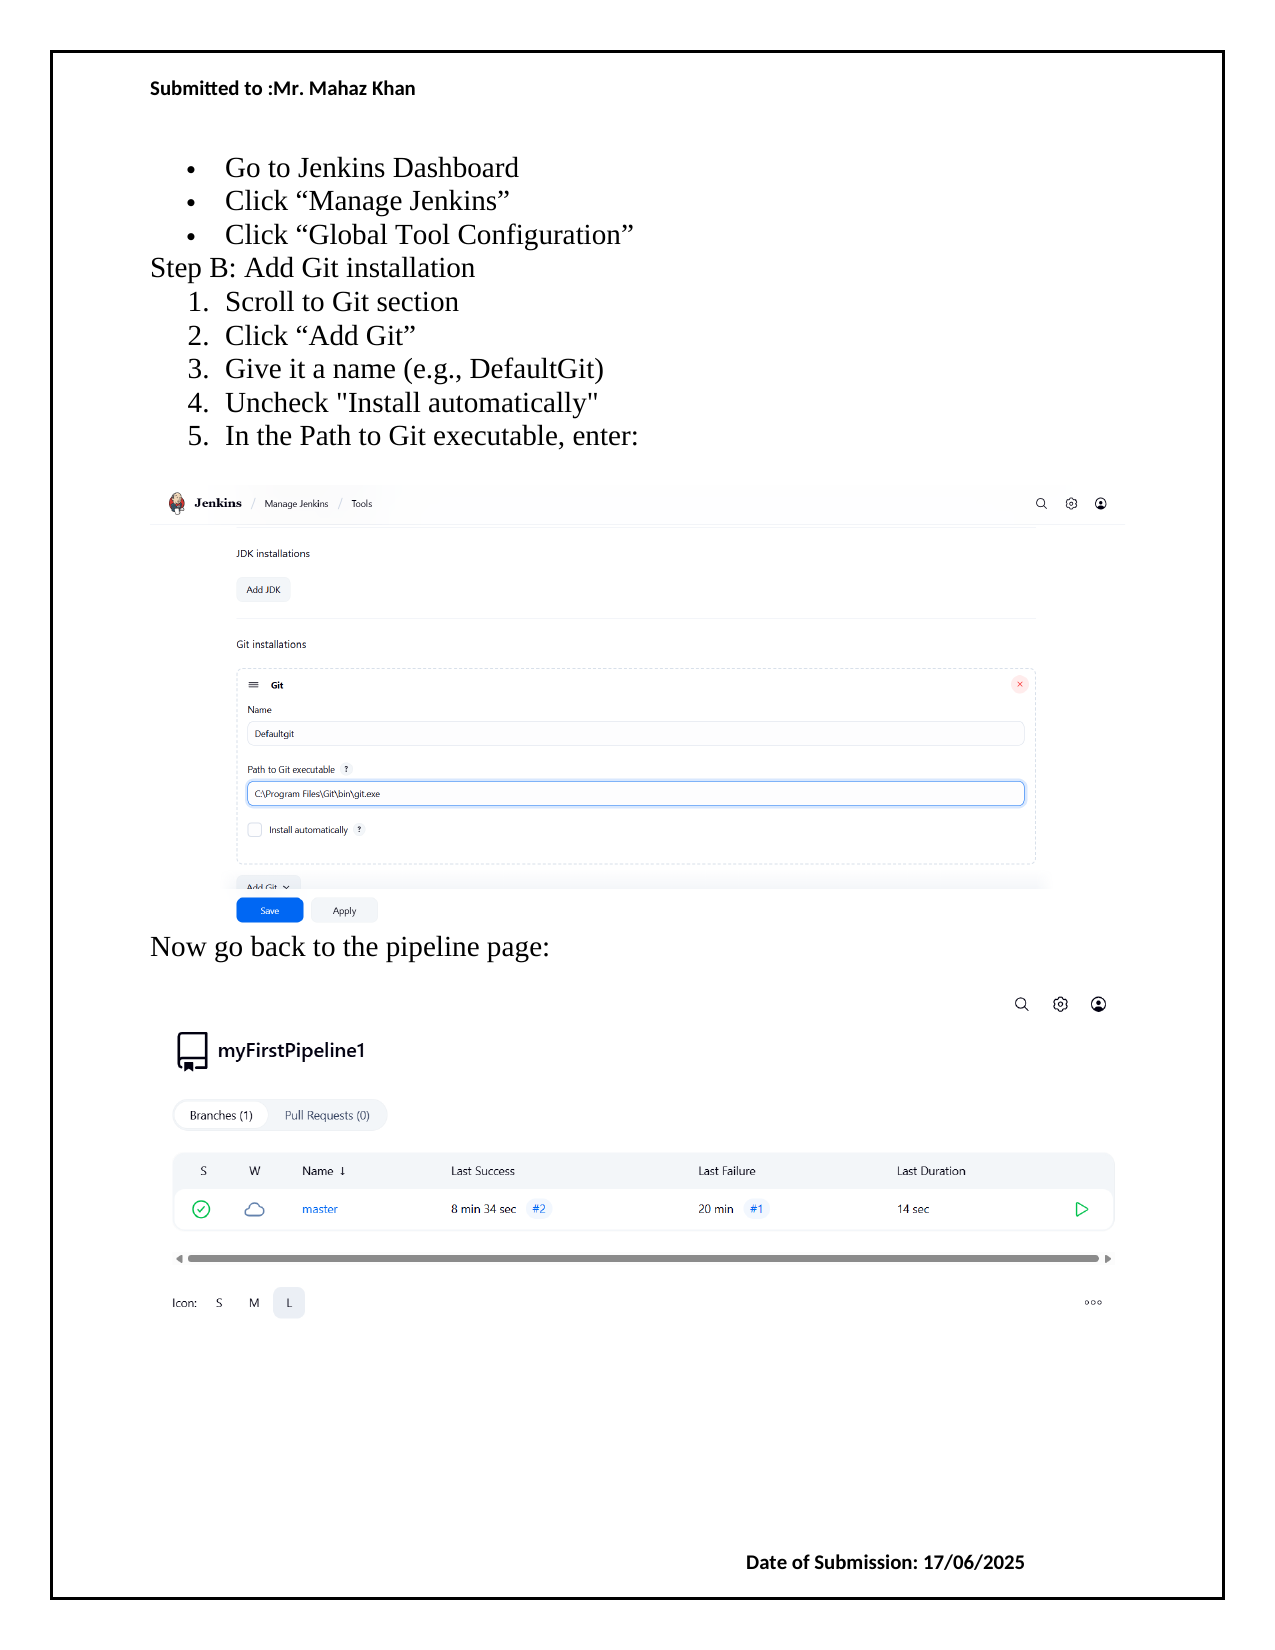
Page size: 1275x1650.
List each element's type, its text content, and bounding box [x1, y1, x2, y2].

list Scroll to Git section [187, 284, 1125, 318]
picture [150, 485, 1125, 930]
picture [150, 984, 1125, 1369]
list Give it a name (e.g., DefaultGit) [187, 351, 1125, 385]
list Uncheck "Install automatically" [187, 385, 1125, 418]
list Click “Manage Jenkins” [187, 183, 1125, 217]
list In the Path to Git executable, enter: [187, 418, 1125, 452]
text Now go back to the pipeline page: [150, 930, 1125, 963]
text Step B: Add Git installation [150, 251, 1125, 284]
list Click “Global Tool Configuration” [187, 217, 1125, 251]
list Click “Add Git” [187, 318, 1125, 351]
list Go to Jenkins Dashboard [187, 150, 1125, 183]
